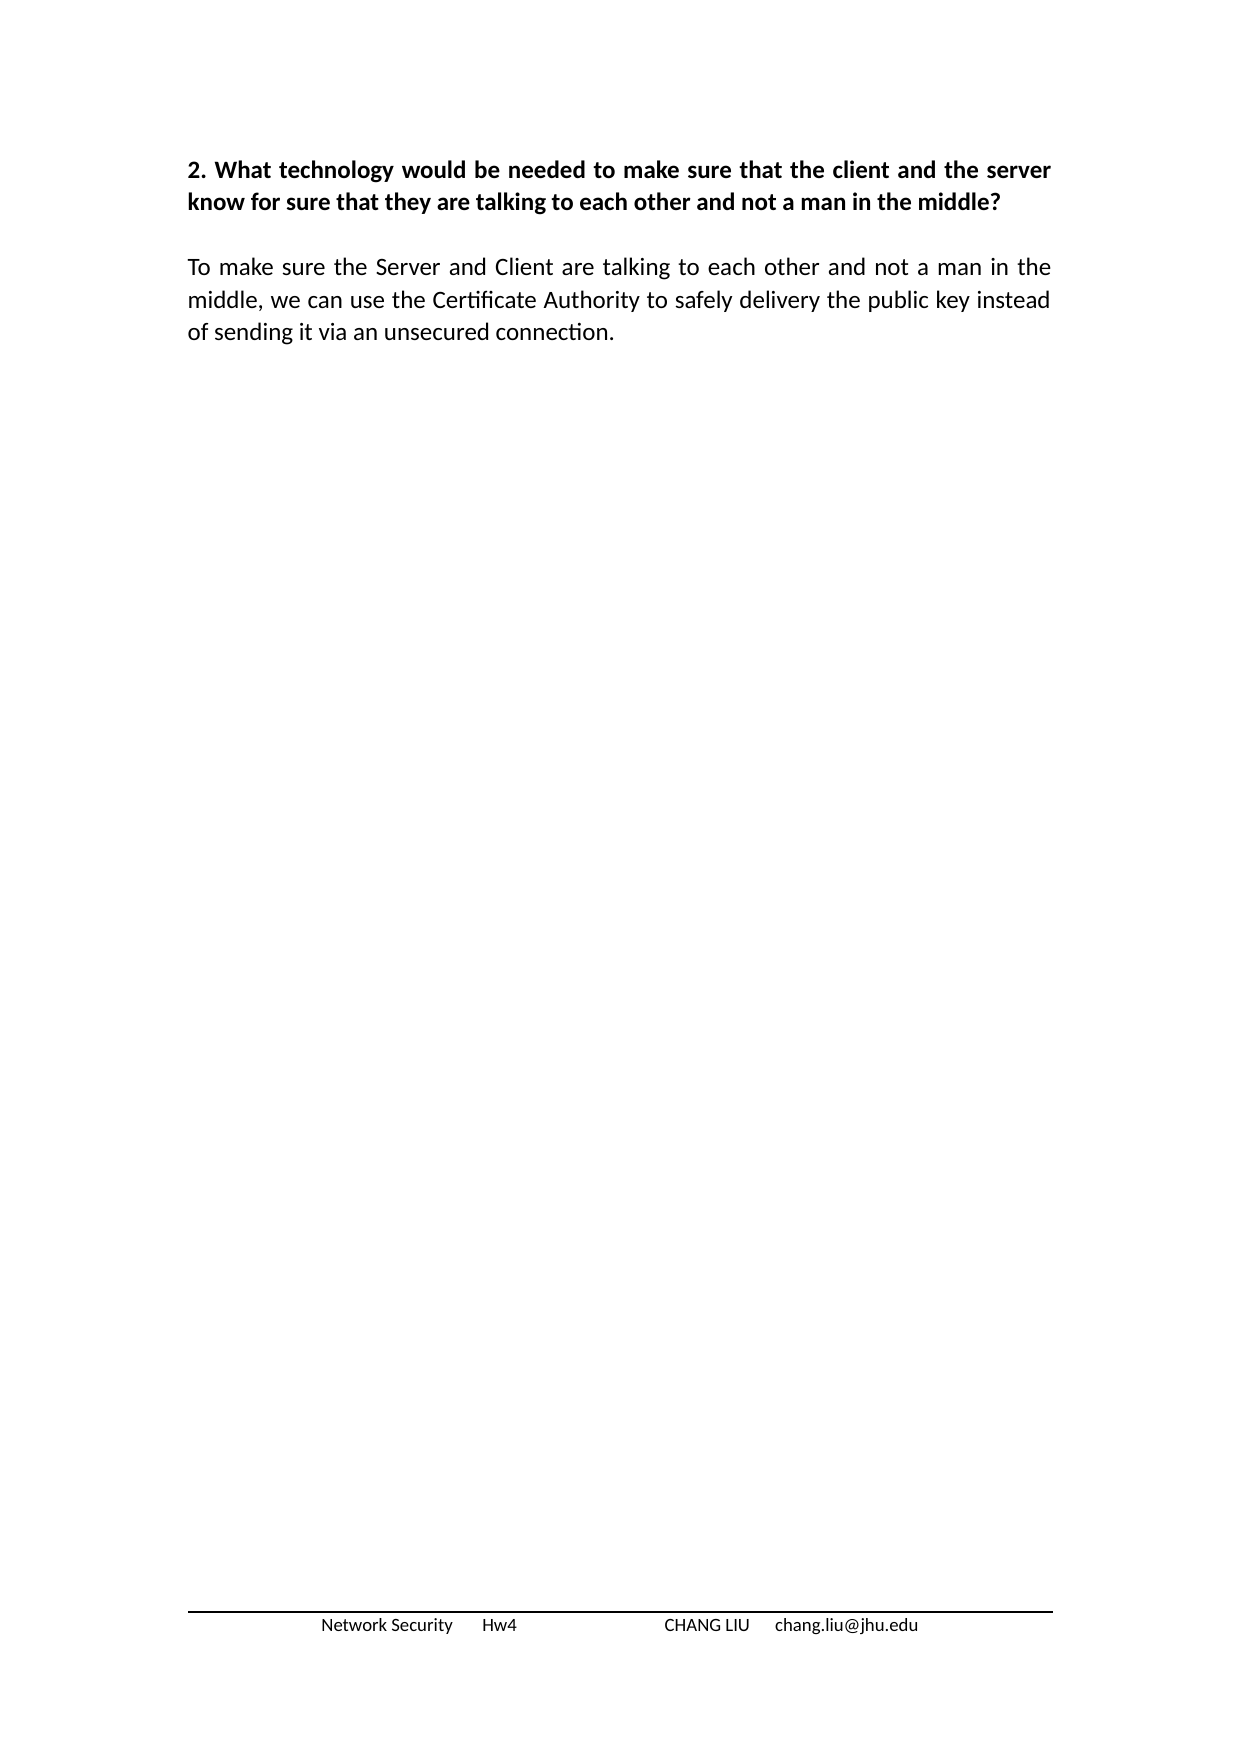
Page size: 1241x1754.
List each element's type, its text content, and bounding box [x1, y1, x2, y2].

text To make sure the Server and Client are talking to each other and not a man in the middle, we can use the Certificate Authority to safely delivery the public key instead of sending it via an unsecured connection. [187, 251, 1053, 348]
text 2. What technology would be needed to make sure that the client and the server know for sure that they are talking to each other and not a man in the middle? [187, 153, 1053, 218]
